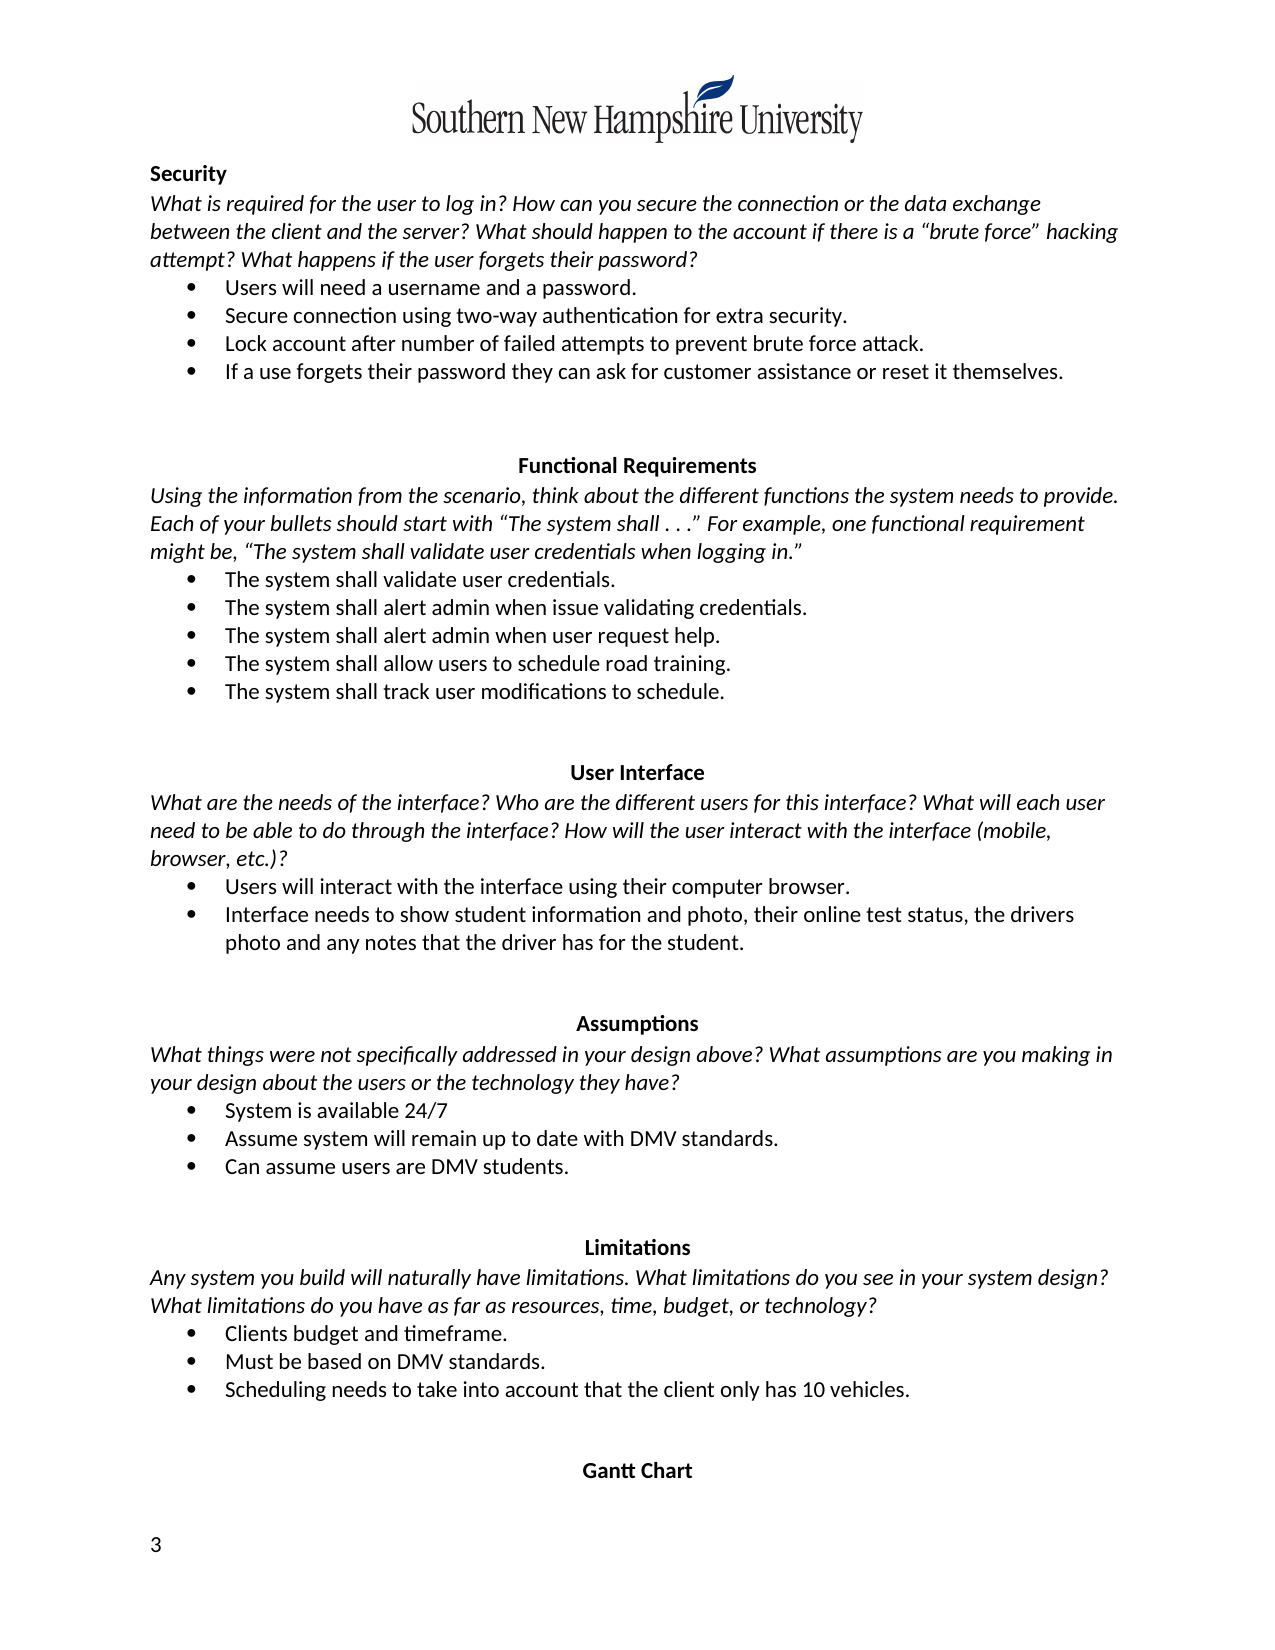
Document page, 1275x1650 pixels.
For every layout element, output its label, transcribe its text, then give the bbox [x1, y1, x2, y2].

list Can assume users are DMV students. [187, 1152, 1125, 1180]
list The system shall validate user credentials. [187, 565, 1125, 593]
list Users will need a username and a password. [187, 273, 1125, 301]
list Users will interact with the interface using their computer browser. [187, 872, 1125, 900]
list The system shall track user modifications to schedule. [187, 677, 1125, 705]
subtitle Limitations [150, 1233, 1125, 1261]
text Any system you build will naturally have limitations. What limitations do you see in your system design? What limitations do you have as far as resources, time, budget, or technology? [150, 1263, 1125, 1319]
list Lock account after number of failed attempts to prevent brute force attack. [187, 329, 1125, 357]
list System is available 24/7 [187, 1096, 1125, 1124]
subtitle Gantt Chart [150, 1456, 1125, 1484]
subtitle Functional Requirements [150, 451, 1125, 479]
text What things were not specifically addressed in your design above? What assumptions are you making in your design about the users or the technology they have? [150, 1040, 1125, 1096]
list Must be based on DMV standards. [187, 1347, 1125, 1375]
list Secure connection using two-way authentication for extra security. [187, 301, 1125, 329]
list Clients budget and timeframe. [187, 1319, 1125, 1347]
text What are the needs of the interface? Who are the different users for this interface? What will each user need to be able to do through the interface? How will the user interact with the interface (mobile, browser, etc.)? [150, 788, 1125, 872]
list The system shall alert admin when user request help. [187, 621, 1125, 649]
list Interface needs to show student information and photo, their online test status, the drivers photo and any notes that the driver has for the student. [187, 900, 1125, 956]
list Scheduling needs to take into account that the client only has 10 vehicles. [187, 1375, 1125, 1403]
subtitle Assumptions [150, 1009, 1125, 1037]
list The system shall allow users to schedule road training. [187, 649, 1125, 677]
list Assume system will remain up to date with DMV standards. [187, 1124, 1125, 1152]
text Using the information from the scenario, think about the different functions the system needs to provide. Each of your bullets should start with “The system shall . . .” For example, one functional requirement might be, “The system shall validate user credentials when logging in.” [150, 481, 1125, 565]
subtitle User Interface [150, 758, 1125, 786]
list The system shall alert admin when issue validating credentials. [187, 593, 1125, 621]
text What is required for the user to log in? How can you secure the connection or the data exchange between the client and the server? What should happen to the account if there is a “brute force” hacking attempt? What happens if the user forgets their password? [150, 189, 1125, 273]
subtitle Security [150, 159, 1125, 187]
picture [412, 75, 863, 143]
list If a use forgets their password they can ask for customer assistance or reset it themselves. [187, 357, 1125, 385]
